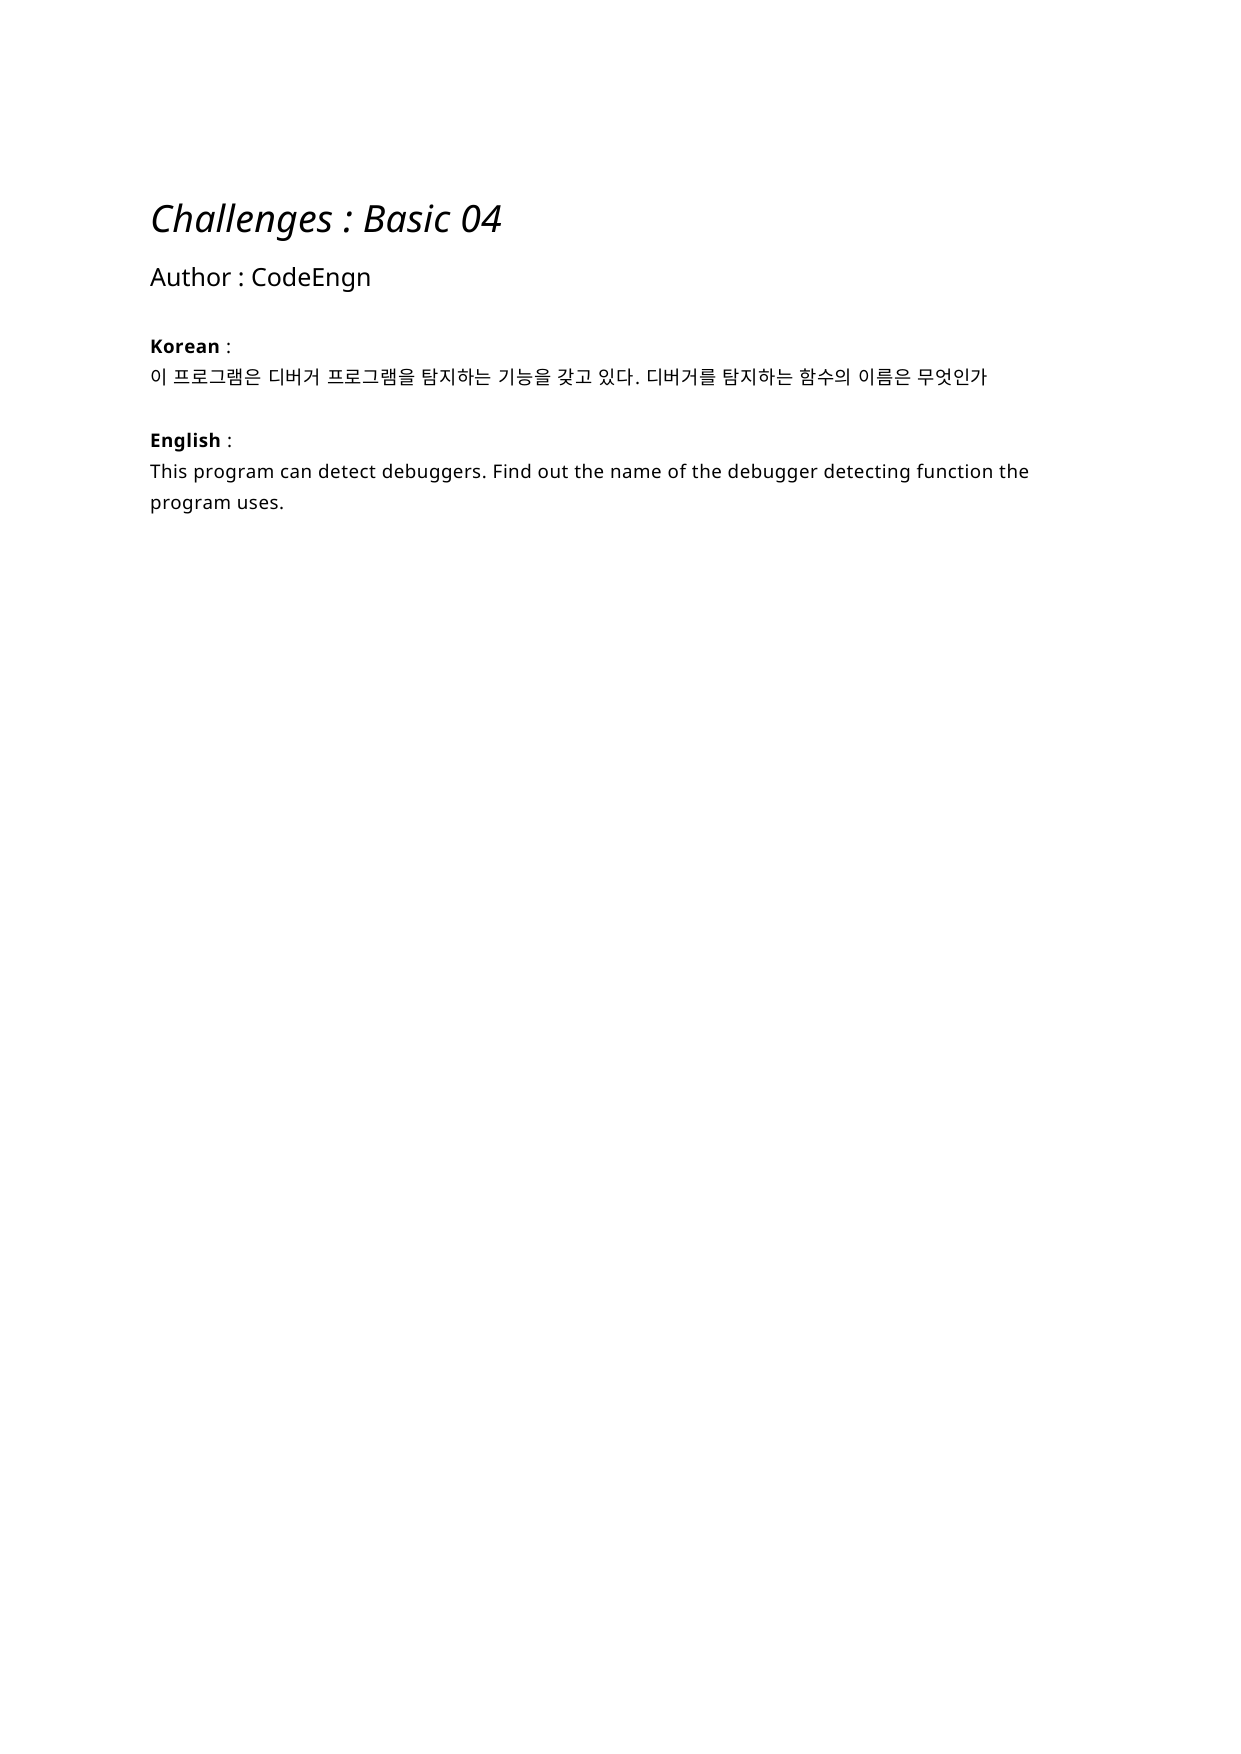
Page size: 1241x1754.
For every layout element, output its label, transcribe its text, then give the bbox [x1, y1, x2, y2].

text Korean : 이 프로그램은 디버거 프로그램을 탐지하는 기능을 갖고 있다. 디버거를 탐지하는 함수의 이름은 무엇인가 English : This program can detect debuggers. Find out the name of the debugger detecting function the program uses. [150, 328, 1090, 515]
subtitle Challenges : Basic 04 [150, 193, 1090, 244]
text Author : CodeEngn [150, 259, 1090, 293]
